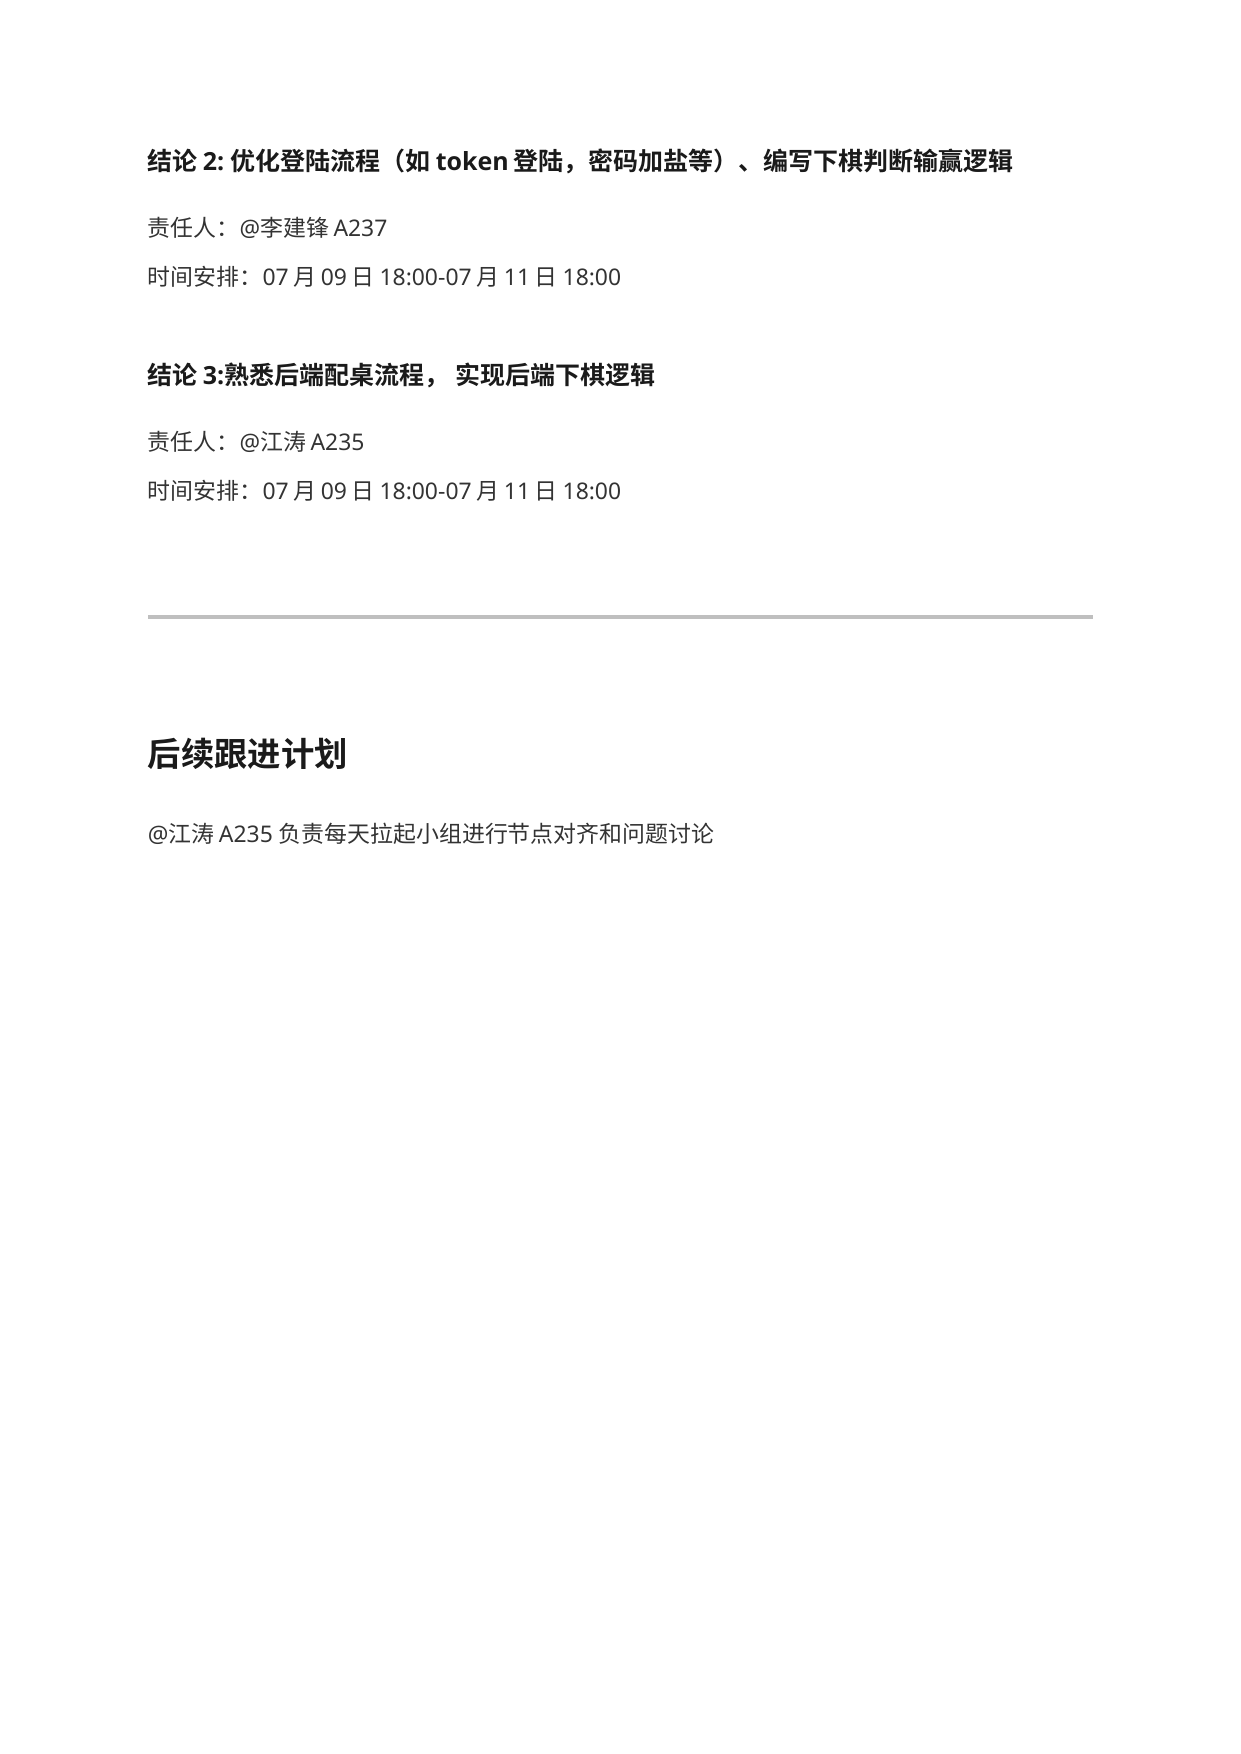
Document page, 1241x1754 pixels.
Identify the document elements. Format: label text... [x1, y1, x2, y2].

subtitle 后续跟进计划 [148, 728, 1093, 776]
list 责任人：@李建锋A237 [148, 209, 1093, 243]
list 责任人：@江涛A235 [148, 423, 1093, 457]
text @江涛A235 负责每天拉起小组进行节点对齐和问题讨论 [148, 816, 1093, 849]
subtitle 结论3:熟悉后端配桌流程， 实现后端下棋逻辑 [148, 356, 1093, 392]
list 时间安排：07月09日 18:00-07月11日 18:00 [148, 259, 1093, 292]
list 时间安排：07月09日 18:00-07月11日 18:00 [148, 473, 1093, 506]
subtitle 结论2: 优化登陆流程（如token登陆，密码加盐等）、编写下棋判断输赢逻辑 [148, 142, 1093, 178]
